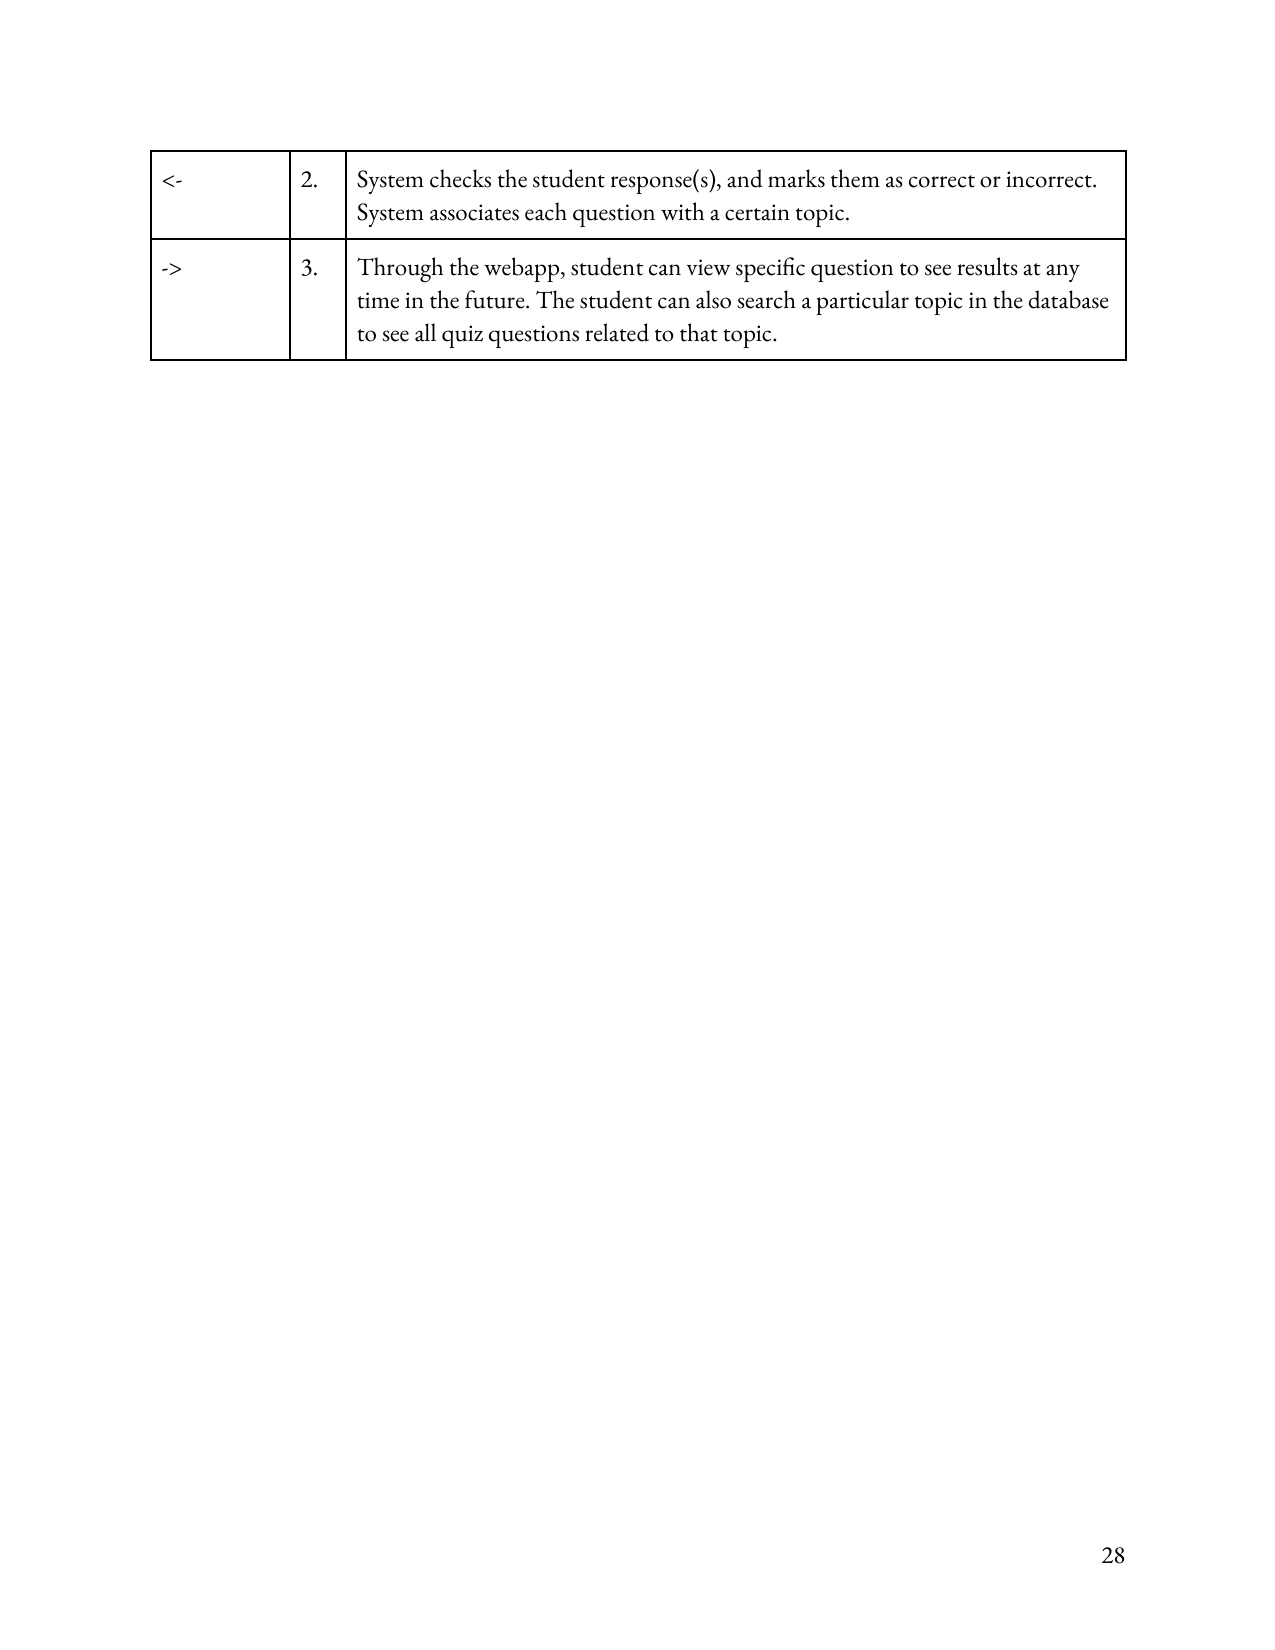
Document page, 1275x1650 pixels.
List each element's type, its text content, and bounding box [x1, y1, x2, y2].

table_cell System checks the student response(s), and marks them as correct or incorrect. System associates each question with a certain topic. [347, 152, 1125, 238]
table_cell 2. [291, 152, 345, 238]
table_cell <- [152, 152, 289, 238]
table_cell -> [152, 240, 289, 359]
table_cell Through the webapp, student can view specific question to see results at any time in the future. The student can also search a particular topic in the database to see all quiz questions related to that topic. [347, 240, 1125, 359]
table_cell 3. [291, 240, 345, 359]
